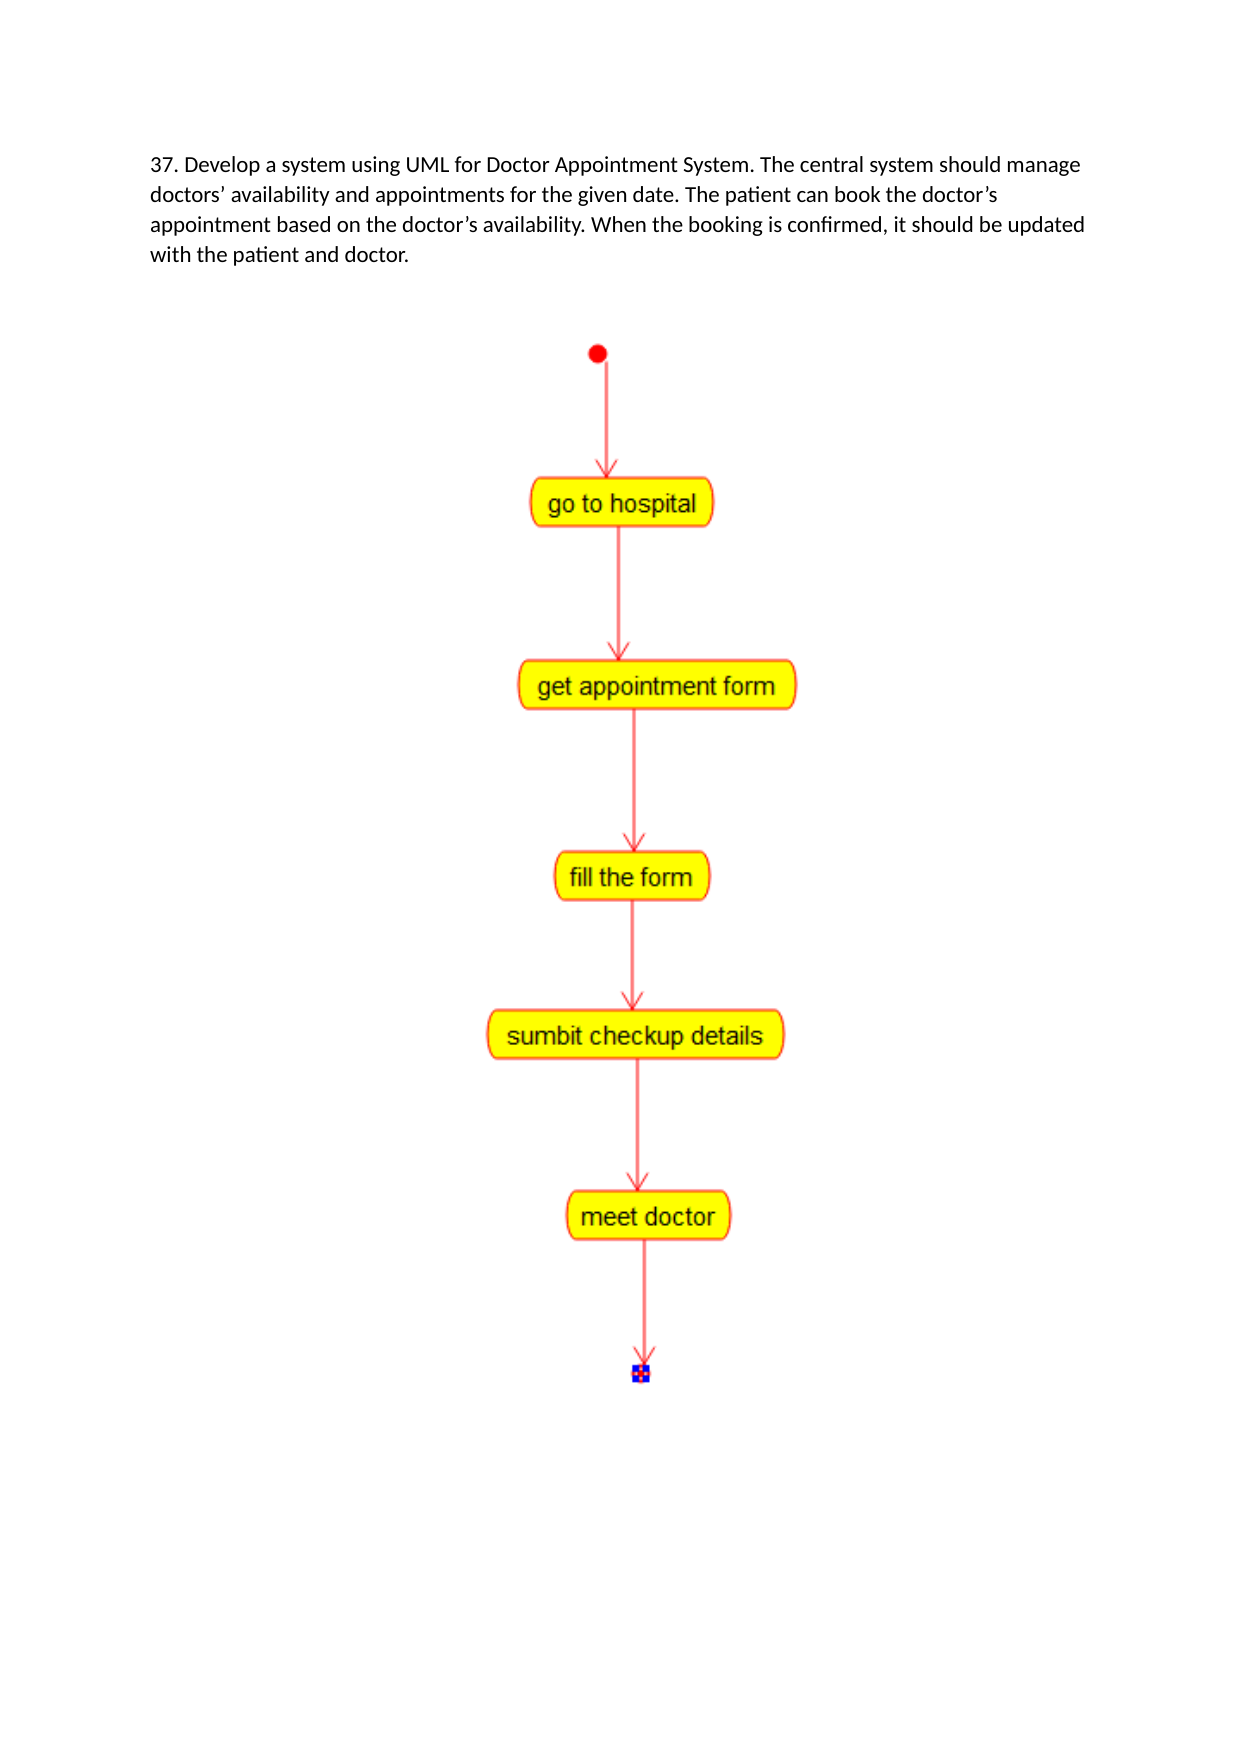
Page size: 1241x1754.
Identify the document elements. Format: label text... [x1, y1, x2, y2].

picture [150, 287, 1067, 1436]
text 37. Develop a system using UML for Doctor Appointment System. The central system should manage doctors’ availability and appointments for the given date. The patient can book the doctor’s appointment based on the doctor’s availability. When the booking is confirmed, it should be updated with the patient and doctor. [150, 150, 1090, 269]
